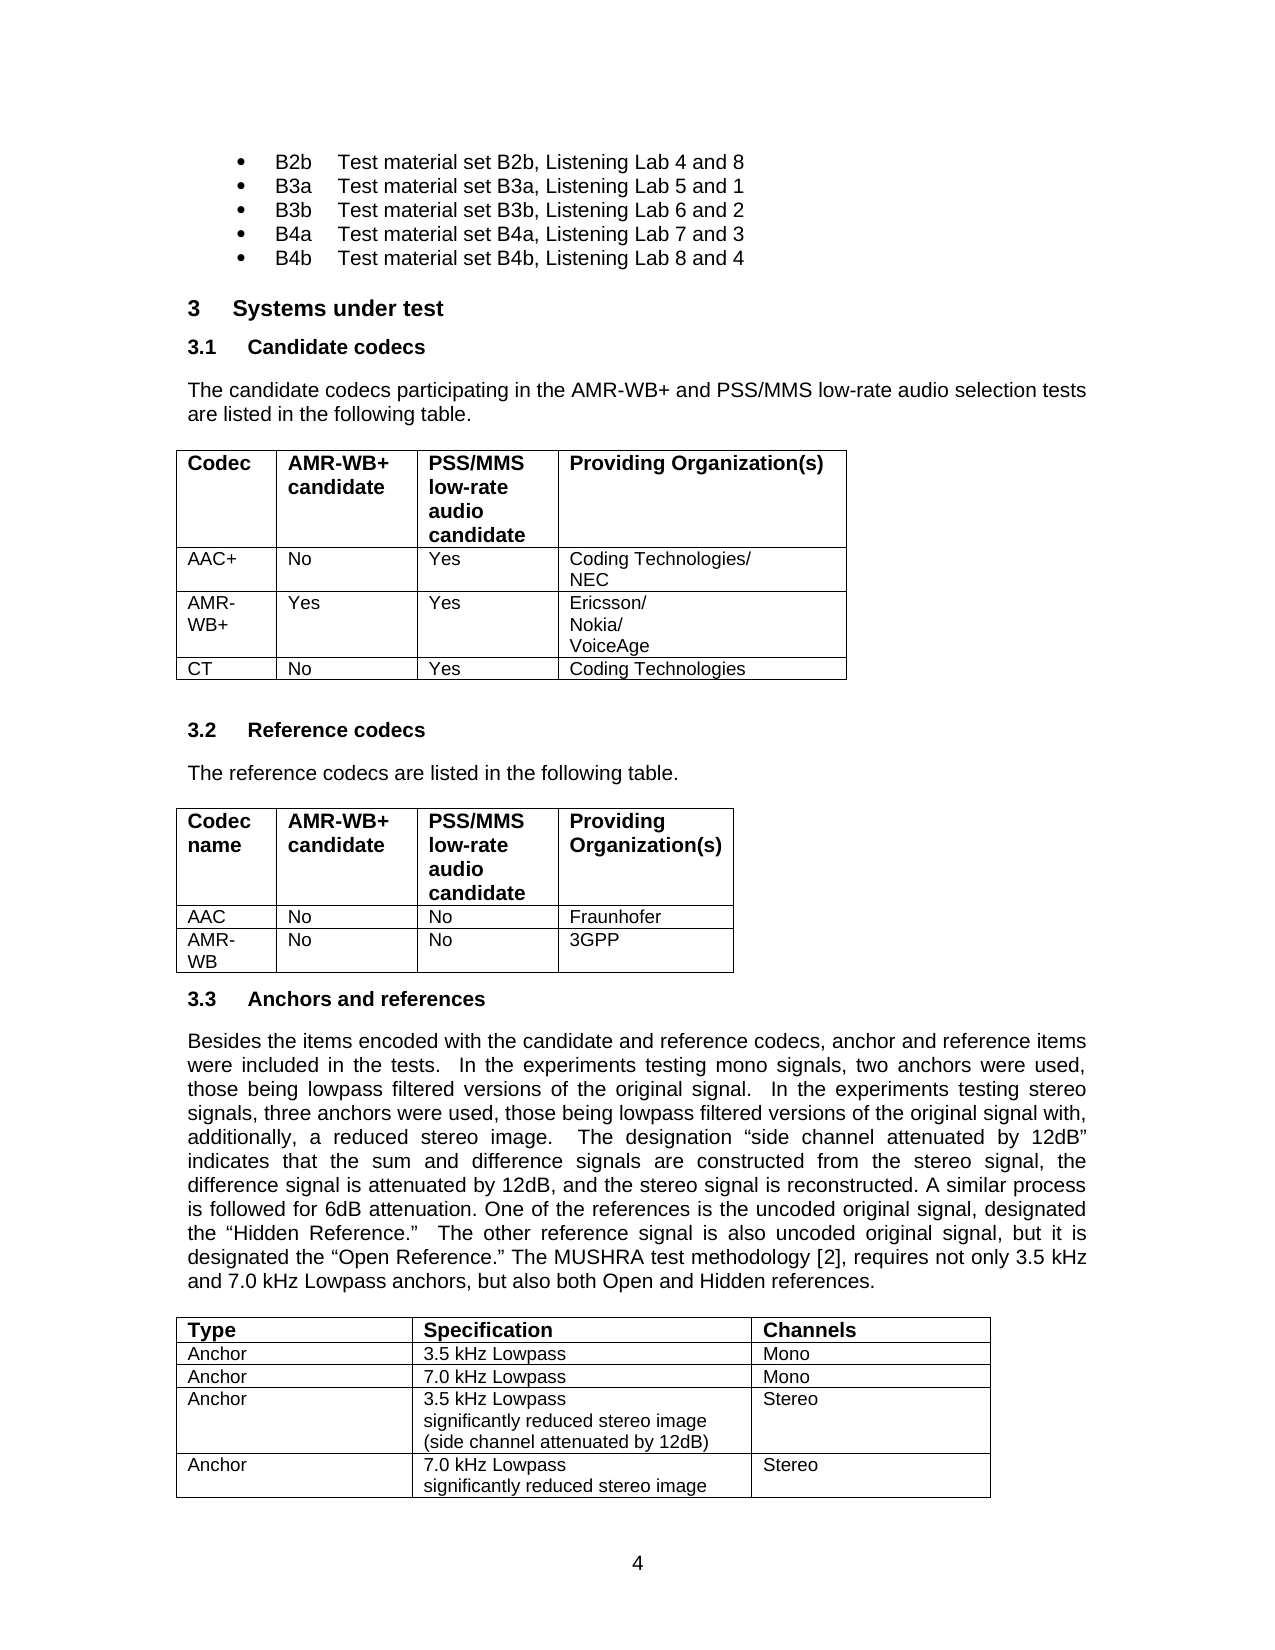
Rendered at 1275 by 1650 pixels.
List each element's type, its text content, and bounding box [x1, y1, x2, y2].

table_header Codec [177, 451, 276, 547]
table_cell AMR-WB [177, 929, 276, 972]
table_cell Coding Technologies [559, 658, 846, 679]
table_cell AAC+ [177, 548, 276, 591]
table_cell Yes [418, 548, 558, 591]
table_cell No [418, 906, 558, 928]
list B4a Test material set B4a, Listening Lab 7 and 3 [237, 222, 1088, 246]
table_cell No [277, 906, 417, 928]
table_header AMR-WB+ candidate [277, 451, 417, 547]
table_header Specification [413, 1318, 751, 1342]
table_header Providing Organization(s) [559, 451, 846, 547]
table_cell AAC [177, 906, 276, 928]
table_header Channels [752, 1318, 990, 1342]
table_header PSS/MMS low-rate audio candidate [418, 451, 558, 547]
table_header PSS/MMS low-rate audio candidate [418, 809, 558, 905]
list B4b Test material set B4b, Listening Lab 8 and 4 [237, 246, 1088, 270]
subtitle Anchors and references [187, 986, 1088, 1011]
list B2b Test material set B2b, Listening Lab 4 and 8 [237, 150, 1088, 174]
table_cell Coding Technologies/ NEC [559, 548, 846, 591]
table_cell Anchor [177, 1365, 412, 1387]
table_cell Mono [752, 1365, 990, 1387]
table_cell CT [177, 658, 276, 679]
table_cell No [418, 929, 558, 972]
list B3b Test material set B3b, Listening Lab 6 and 2 [237, 198, 1088, 222]
table_cell No [277, 658, 417, 679]
table_cell No [277, 929, 417, 972]
table_cell Ericsson/ Nokia/ VoiceAge [559, 592, 846, 657]
table_cell 3.5 kHz Lowpass significantly reduced stereo image (side channel attenuated by 12dB) [413, 1388, 751, 1453]
text The candidate codecs participating in the AMR-WB+ and PSS/MMS low-rate audio selection tests are listed in the following table. [187, 378, 1088, 426]
table_cell Anchor [177, 1343, 412, 1364]
table_cell Stereo [752, 1388, 990, 1453]
list B3a Test material set B3a, Listening Lab 5 and 1 [237, 174, 1088, 198]
table_cell Yes [277, 592, 417, 657]
table_cell 7.0 kHz Lowpass [413, 1365, 751, 1387]
table_cell Mono [752, 1343, 990, 1364]
table_cell 3.5 kHz Lowpass [413, 1343, 751, 1364]
table_cell Anchor [177, 1454, 412, 1497]
subtitle Reference codecs [187, 717, 1088, 742]
table_cell Yes [418, 658, 558, 679]
table_cell Stereo [752, 1454, 990, 1497]
table_cell AMR-WB+ [177, 592, 276, 657]
table_cell Fraunhofer [559, 906, 733, 928]
text Besides the items encoded with the candidate and reference codecs, anchor and reference items were included in the tests. In the experiments testing mono signals, two anchors were used, those being lowpass filtered versions of the original signal. In the experiments testing stereo signals, three anchors were used, those being lowpass filtered versions of the original signal with, additionally, a reduced stereo image. The designation “side channel attenuated by 12dB” indicates that the sum and difference signals are constructed from the stereo signal, the difference signal is attenuated by 12dB, and the stereo signal is reconstructed. A similar process is followed for 6dB attenuation. One of the references is the uncoded original signal, designated the “Hidden Reference.” The other reference signal is also uncoded original signal, but it is designated the “Open Reference.” The MUSHRA test methodology [2], requires not only 3.5 kHz and 7.0 kHz Lowpass anchors, but also both Open and Hidden references. [187, 1029, 1088, 1293]
table_cell No [277, 548, 417, 591]
table_cell 3GPP [559, 929, 733, 972]
subtitle Candidate codecs [187, 334, 1088, 359]
table_cell Yes [418, 592, 558, 657]
subtitle Systems under test [187, 295, 1088, 322]
table_header Type [177, 1318, 412, 1342]
table_header Codec name [177, 809, 276, 905]
text The reference codecs are listed in the following table. [187, 760, 1088, 784]
table_header AMR-WB+ candidate [277, 809, 417, 905]
table_header Providing Organization(s) [559, 809, 733, 905]
table_cell Anchor [177, 1388, 412, 1453]
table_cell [413, 1454, 751, 1497]
